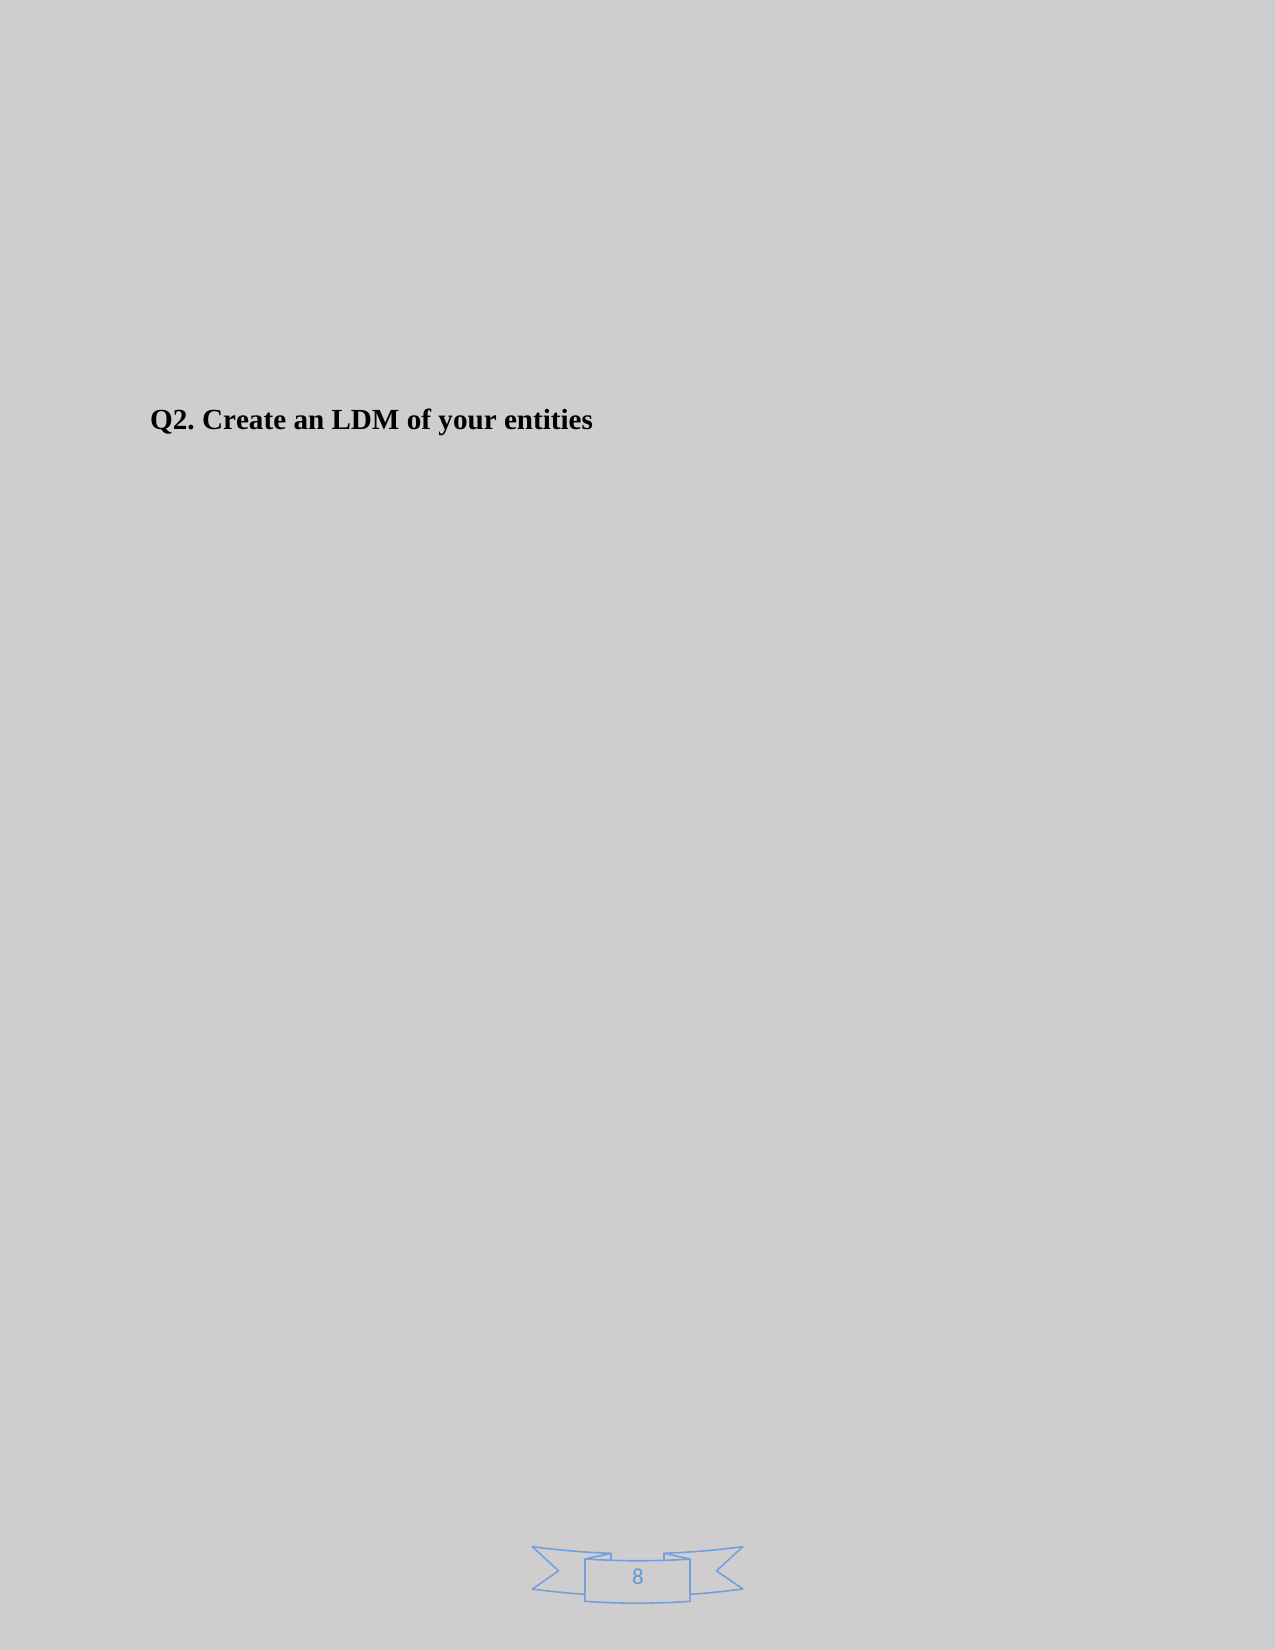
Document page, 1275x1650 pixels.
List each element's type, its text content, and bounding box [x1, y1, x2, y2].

text Q2. Create an LDM of your entities [150, 402, 1125, 436]
